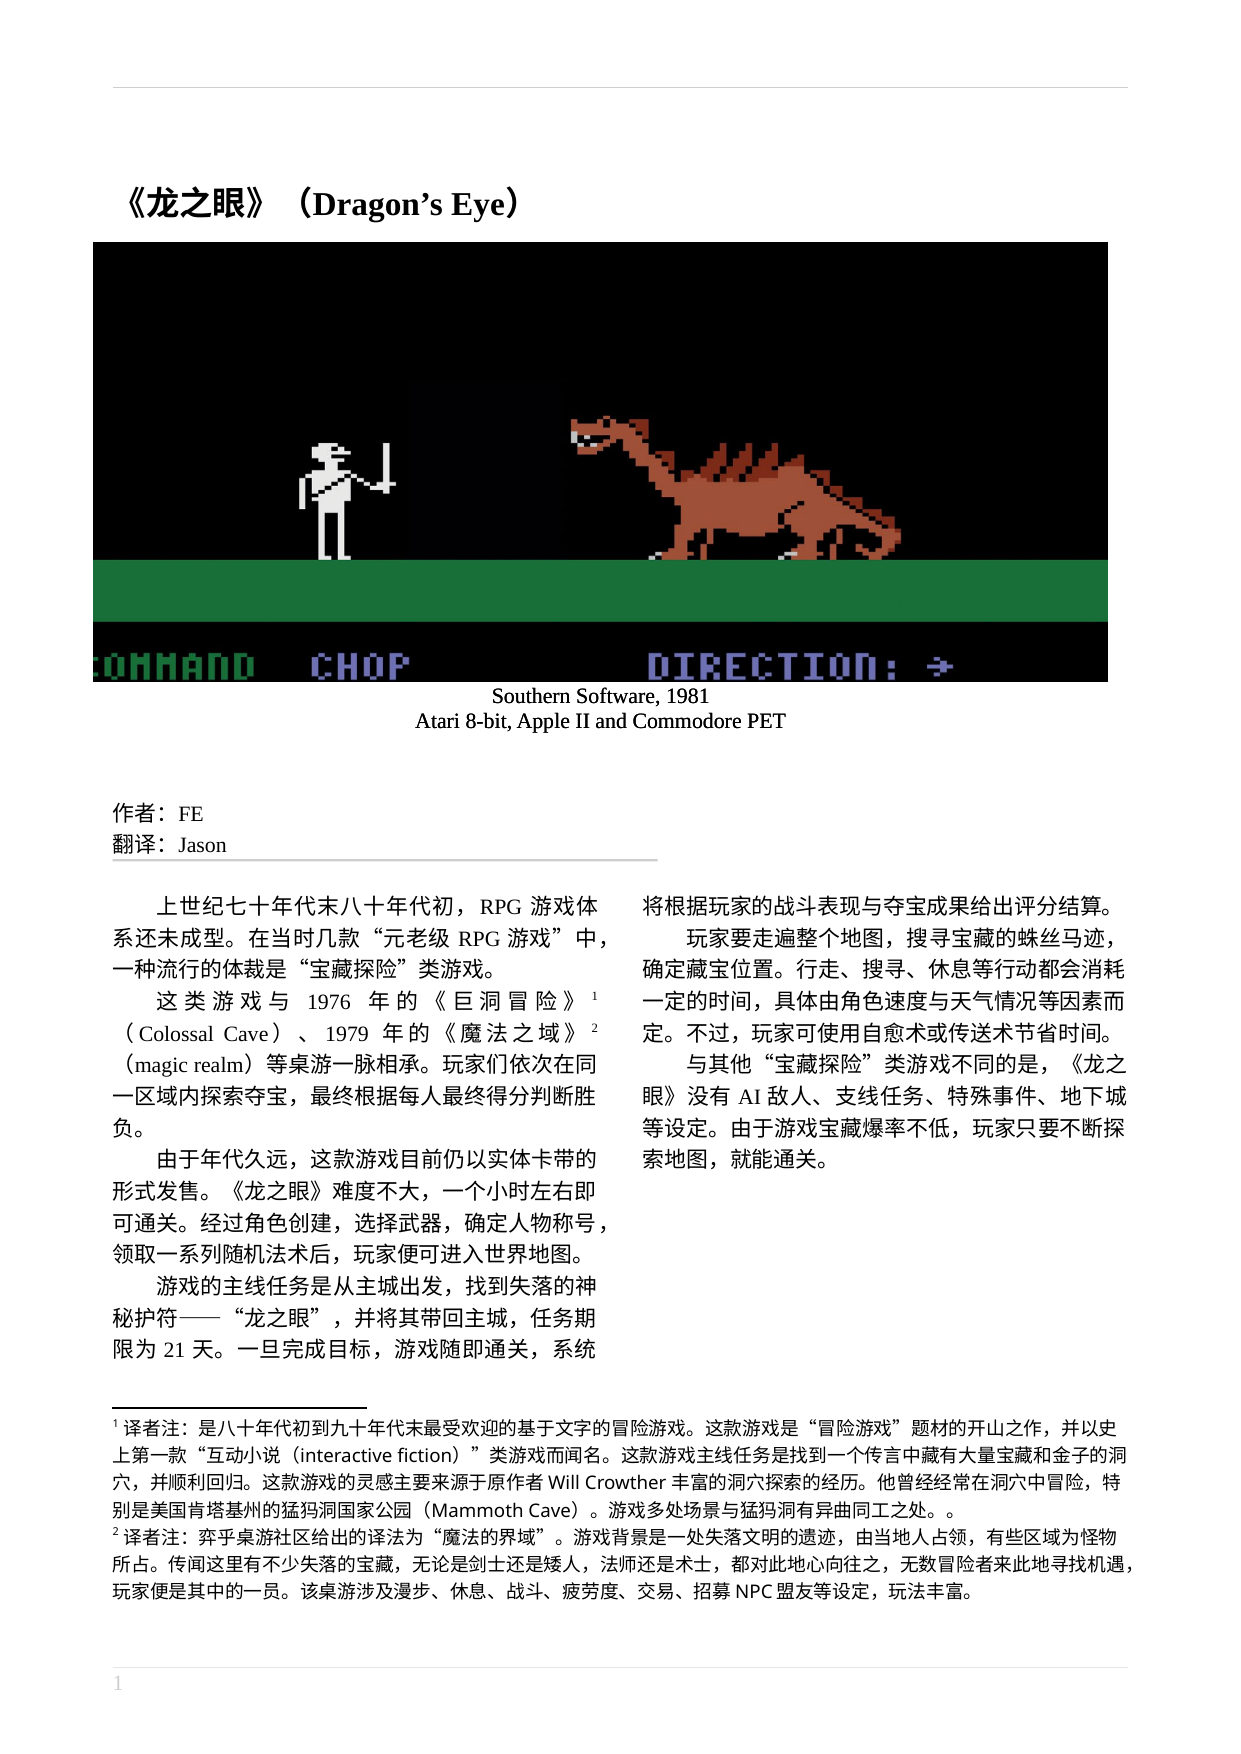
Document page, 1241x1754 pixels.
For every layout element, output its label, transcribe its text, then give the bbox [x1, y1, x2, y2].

text 游戏的主线任务是从主城出发，找到失落的神秘护符——“龙之眼”，并将其带回主城，任务期限为 21 天。一旦完成目标，游戏随即通关，系统将根据玩家的战斗表现与夺宝成果给出评分结算。 [112, 1269, 598, 1364]
text 翻译：Jason [112, 827, 1128, 859]
text 上世纪七十年代末八十年代初，RPG 游戏体系还未成型。在当时几款“元老级 RPG 游戏”中，一种流行的体裁是“宝藏探险”类游戏。 [112, 889, 598, 984]
subtitle 《龙之眼》（Dragon’s Eye） [112, 177, 1128, 225]
text 玩家要走遍整个地图，搜寻宝藏的蛛丝马迹，确定藏宝位置。行走、搜寻、休息等行动都会消耗一定的时间，具体由角色速度与天气情况等因素而定。不过，玩家可使用自愈术或传送术节省时间。 [642, 921, 1128, 1047]
text 由于年代久远，这款游戏目前仍以实体卡带的形式发售。《龙之眼》难度不大，一个小时左右即可通关。经过角色创建，选择武器，确定人物称号，领取一系列随机法术后，玩家便可进入世界地图。 [112, 1142, 598, 1269]
picture [93, 242, 1108, 682]
text 这类游戏与 1976 年的《巨洞冒险》（Colossal Cave）、1979 年的《魔法之域》（magic realm）等桌游一脉相承。玩家们依次在同一区域内探索夺宝，最终根据每人最终得分判断胜负。 [112, 984, 598, 1142]
text 与其他“宝藏探险”类游戏不同的是，《龙之眼》没有 AI 敌人、支线任务、特殊事件、地下城等设定。由于游戏宝藏爆率不低，玩家只要不断探索地图，就能通关。 [642, 1047, 1128, 1174]
text 游戏的主线任务是从主城出发，找到失落的神秘护符——“龙之眼”，并将其带回主城，任务期限为 21 天。一旦完成目标，游戏随即通关，系统将根据玩家的战斗表现与夺宝成果给出评分结算。 [642, 889, 1128, 921]
